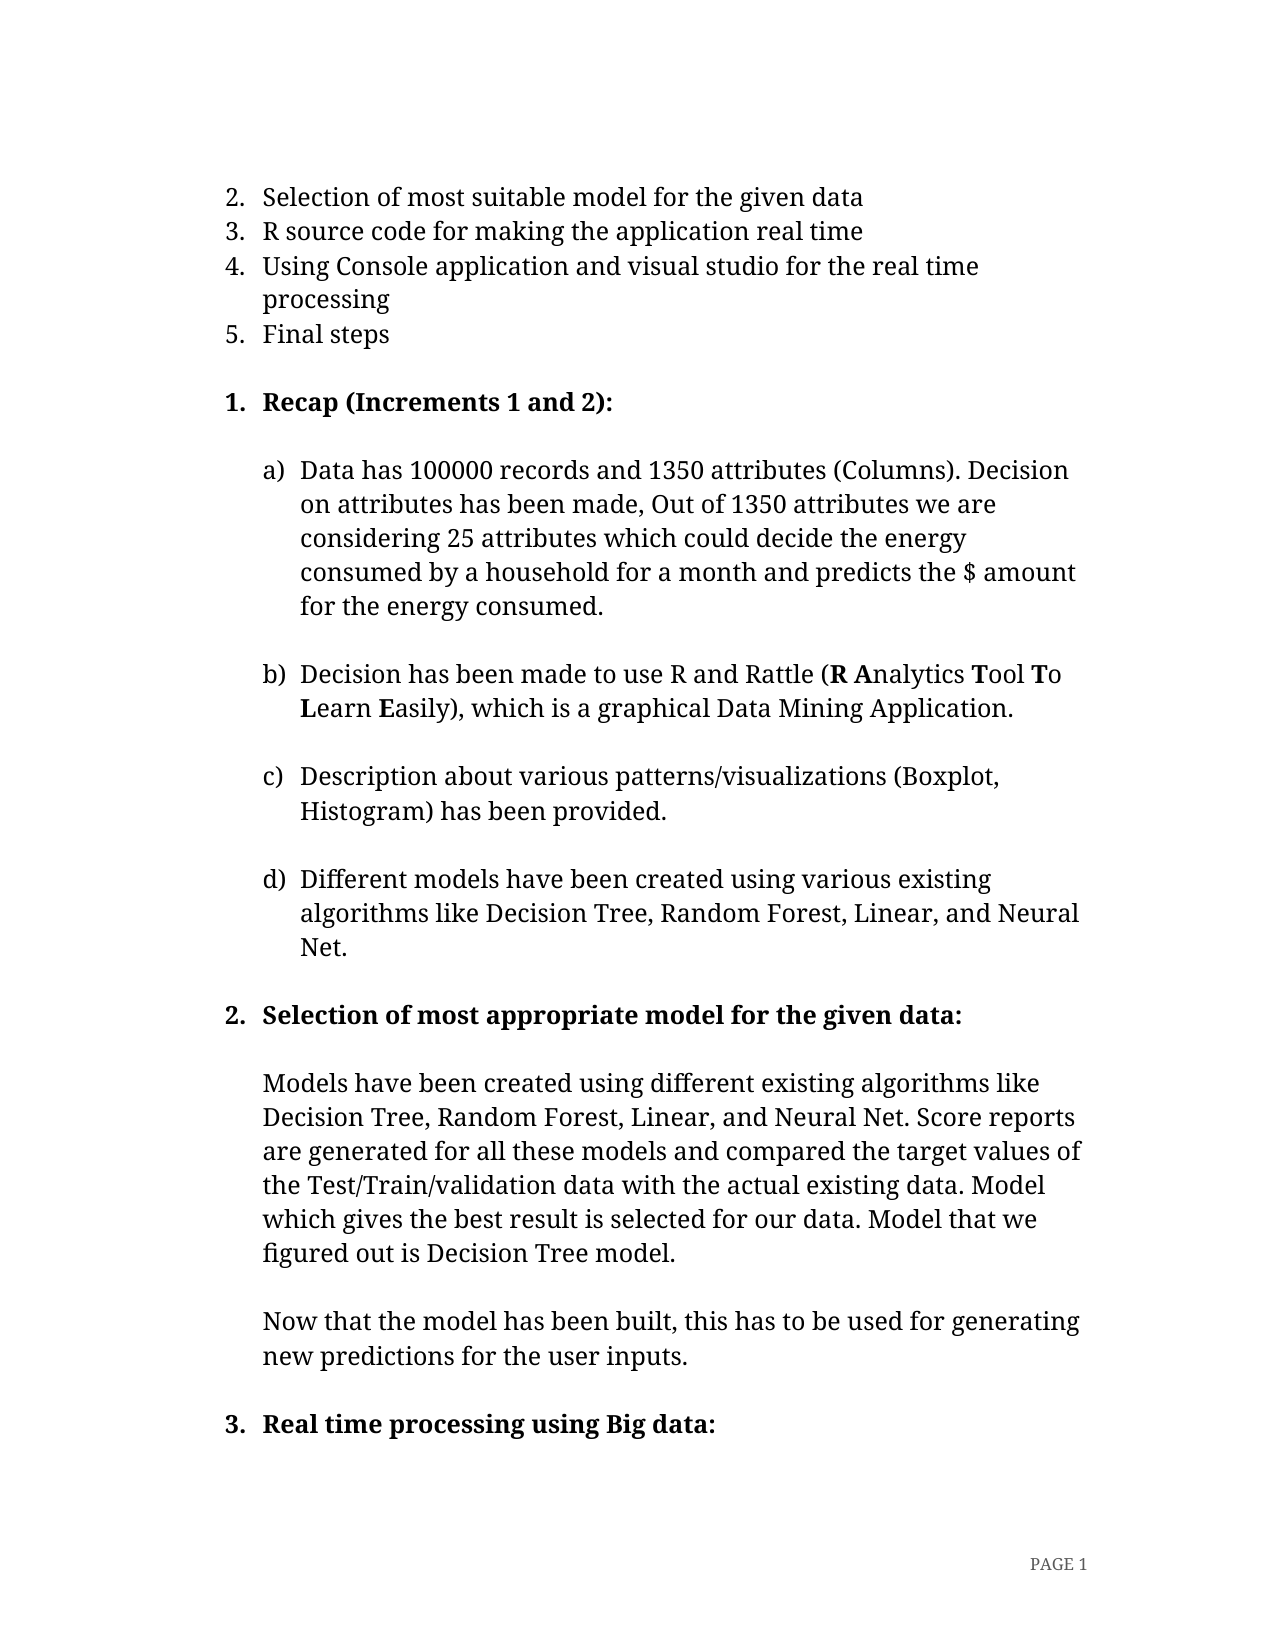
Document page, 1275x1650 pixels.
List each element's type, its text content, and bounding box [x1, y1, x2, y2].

list R source code for making the application real time [225, 214, 1087, 248]
list Final steps [225, 316, 1087, 350]
list Decision has been made to use R and Rattle (R Analytics Tool To Learn Easily), which is a graphical Data Mining Application. [262, 657, 1087, 725]
list Selection of most suitable model for the given data [225, 180, 1087, 214]
list Selection of most appropriate model for the given data: [225, 997, 1087, 1032]
list Using Console application and visual studio for the real time processing [225, 248, 1087, 316]
list Recap (Increments 1 and 2): [225, 384, 1087, 418]
list Different models have been created using various existing algorithms like Decision Tree, Random Forest, Linear, and Neural Net. [262, 861, 1087, 963]
text Models have been created using different existing algorithms like Decision Tree, Random Forest, Linear, and Neural Net. Score reports are generated for all these models and compared the target values of the Test/Train/validation data with the actual existing data. Model which gives the best result is selected for our data. Model that we figured out is Decision Tree model. [262, 1066, 1087, 1270]
text Now that the model has been built, this has to be used for generating new predictions for the user inputs. [262, 1304, 1087, 1372]
list Data has 100000 records and 1350 attributes (Columns). Decision on attributes has been made, Out of 1350 attributes we are considering 25 attributes which could decide the energy consumed by a household for a month and predicts the $ amount for the energy consumed. [262, 452, 1087, 623]
list Description about various patterns/visualizations (Boxplot, Histogram) has been provided. [262, 759, 1087, 827]
list Real time processing using Big data: [225, 1406, 1087, 1440]
